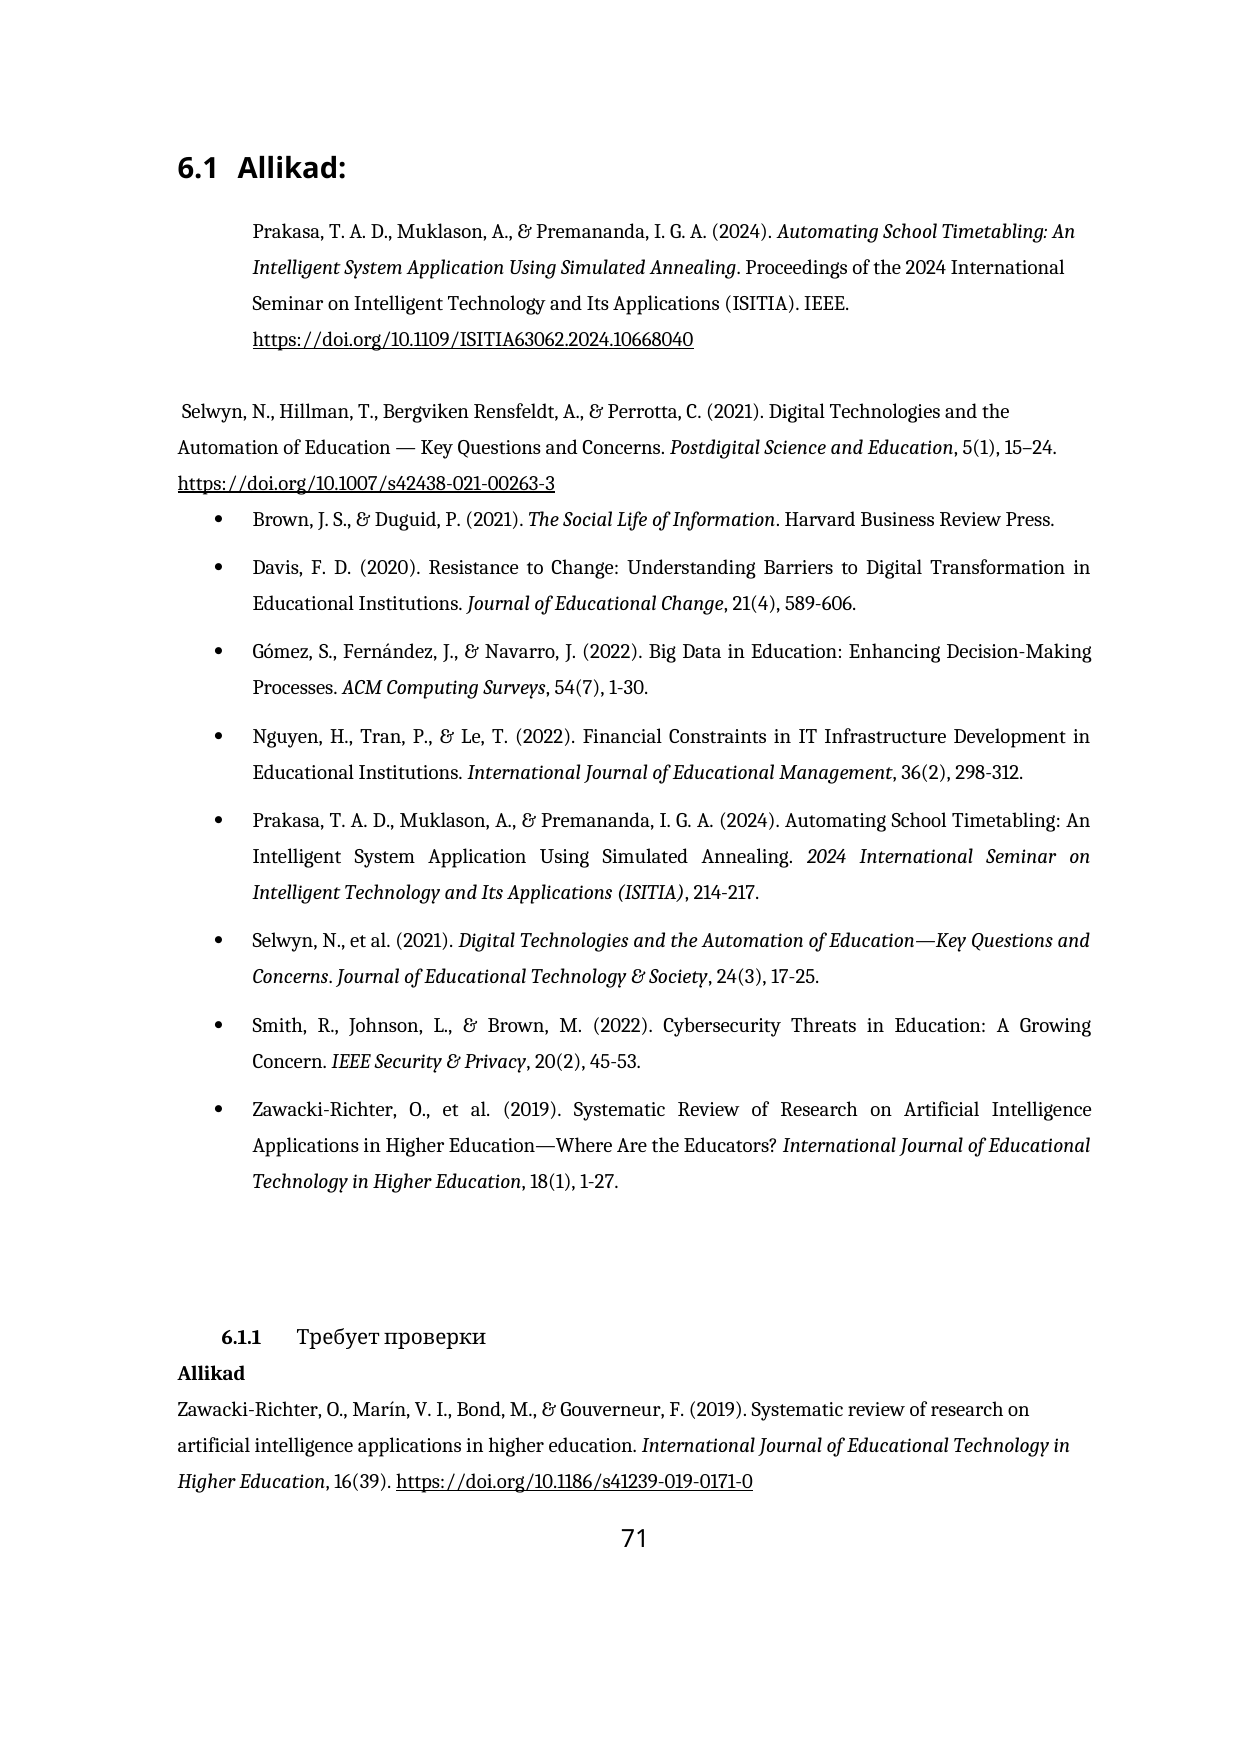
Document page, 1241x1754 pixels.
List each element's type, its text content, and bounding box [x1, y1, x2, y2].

list Davis, F. D. (2020). Resistance to Change: Understanding Barriers to Digital Transformation in Educational Institutions. Journal of Educational Change, 21(4), 589-606. [215, 556, 1092, 616]
list Nguyen, H., Tran, P., & Le, T. (2022). Financial Constraints in IT Infrastructure Development in Educational Institutions. International Journal of Educational Management, 36(2), 298-312. [215, 724, 1092, 784]
list Smith, R., Johnson, L., & Brown, M. (2022). Cybersecurity Threats in Education: A Growing Concern. IEEE Security & Privacy, 20(2), 45-53. [215, 1013, 1092, 1073]
list Gómez, S., Fernández, J., & Navarro, J. (2022). Big Data in Education: Enhancing Decision-Making Processes. ACM Computing Surveys, 54(7), 1-30. [215, 640, 1092, 700]
list Требует проверки [221, 1326, 1092, 1350]
list Prakasa, T. A. D., Muklason, A., & Premananda, I. G. A. (2024). Automating School Timetabling: An Intelligent System Application Using Simulated Annealing. Proceedings of the 2024 International Seminar on Intelligent Technology and Its Applications (ISITIA). IEEE. https://doi.org/10.1109/ISITIA63062.2024.10668040 [252, 220, 1092, 351]
text Allikad [177, 1362, 1092, 1386]
text Selwyn, N., Hillman, T., Bergviken Rensfeldt, A., & Perrotta, C. (2021). Digital Technologies and the Automation of Education — Key Questions and Concerns. Postdigital Science and Education, 5(1), 15–24. https://doi.org/10.1007/s42438-021-00263-3 [177, 399, 1092, 495]
list Zawacki-Richter, O., et al. (2019). Systematic Review of Research on Artificial Intelligence Applications in Higher Education—Where Are the Educators? International Journal of Educational Technology in Higher Education, 18(1), 1-27. [215, 1098, 1092, 1194]
list Selwyn, N., et al. (2021). Digital Technologies and the Automation of Education—Key Questions and Concerns. Journal of Educational Technology & Society, 24(3), 17-25. [215, 929, 1092, 989]
subtitle Allikad: [177, 148, 1092, 187]
list Prakasa, T. A. D., Muklason, A., & Premananda, I. G. A. (2024). Automating School Timetabling: An Intelligent System Application Using Simulated Annealing. 2024 International Seminar on Intelligent Technology and Its Applications (ISITIA), 214-217. [215, 809, 1092, 904]
text Zawacki-Richter, O., Marín, V. I., Bond, M., & Gouverneur, F. (2019). Systematic review of research on artificial intelligence applications in higher education. International Journal of Educational Technology in Higher Education, 16(39). https://doi.org/10.1186/s41239-019-0171-0 [177, 1398, 1092, 1494]
list Brown, J. S., & Duguid, P. (2021). The Social Life of Information. Harvard Business Review Press. [215, 507, 1092, 531]
